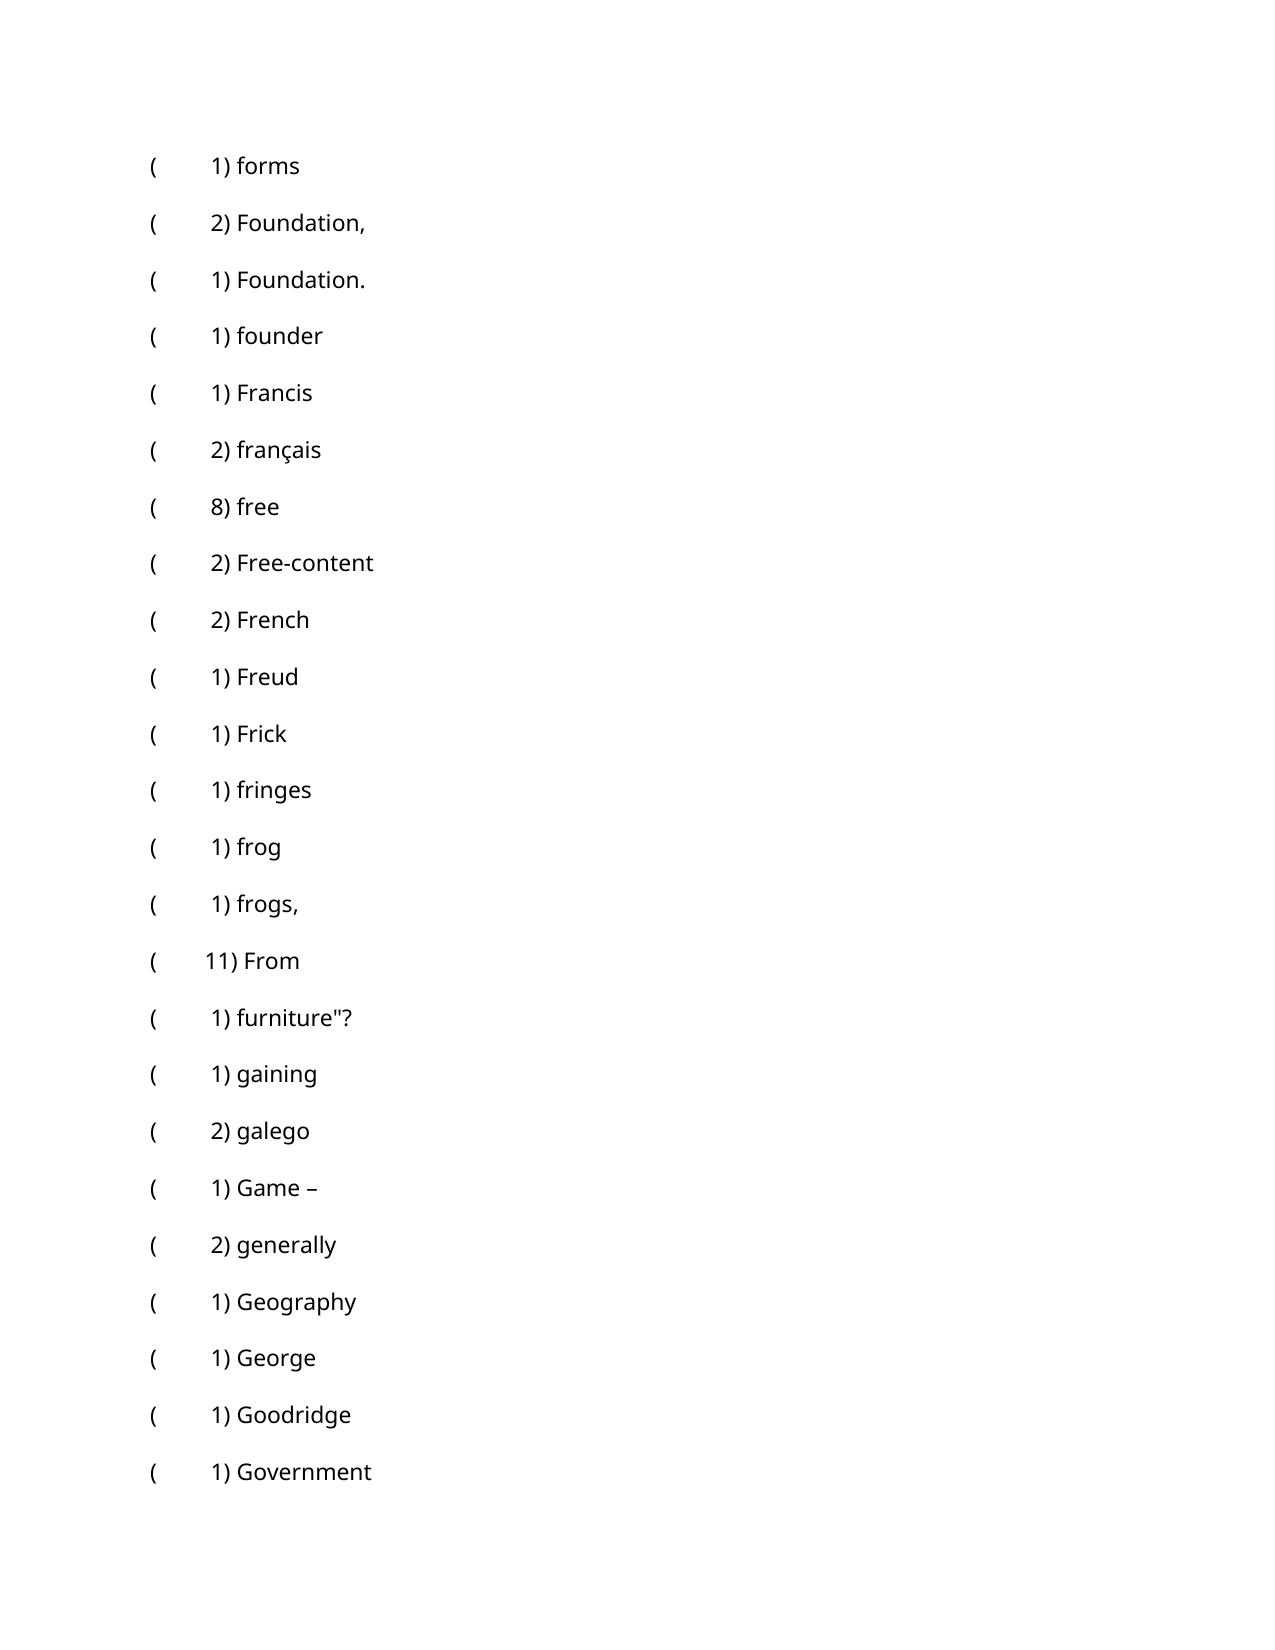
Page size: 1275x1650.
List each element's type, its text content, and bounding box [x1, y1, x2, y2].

text ( 1) Foundation. [150, 263, 1125, 295]
text ( 2) Free-content [150, 547, 1125, 579]
text ( 1) furniture"? [150, 1002, 1125, 1033]
text ( 1) founder [150, 320, 1125, 352]
text ( 1) Goodridge [150, 1399, 1125, 1430]
text ( 1) fringes [150, 774, 1125, 806]
text ( 8) free [150, 491, 1125, 522]
text ( 2) galego [150, 1115, 1125, 1146]
text ( 1) frog [150, 831, 1125, 862]
text ( 1) Government [150, 1456, 1125, 1487]
text ( 2) Foundation, [150, 207, 1125, 238]
text ( 1) George [150, 1342, 1125, 1373]
text ( 2) French [150, 604, 1125, 635]
text ( 1) Frick [150, 718, 1125, 749]
text ( 1) gaining [150, 1058, 1125, 1089]
text ( 1) frogs, [150, 888, 1125, 919]
text ( 11) From [150, 945, 1125, 976]
text ( 2) français [150, 434, 1125, 465]
text ( 1) forms [150, 150, 1125, 181]
text ( 1) Geography [150, 1285, 1125, 1317]
text ( 1) Game – [150, 1172, 1125, 1203]
text ( 2) generally [150, 1229, 1125, 1260]
text ( 1) Francis [150, 377, 1125, 408]
text ( 1) Freud [150, 661, 1125, 692]
